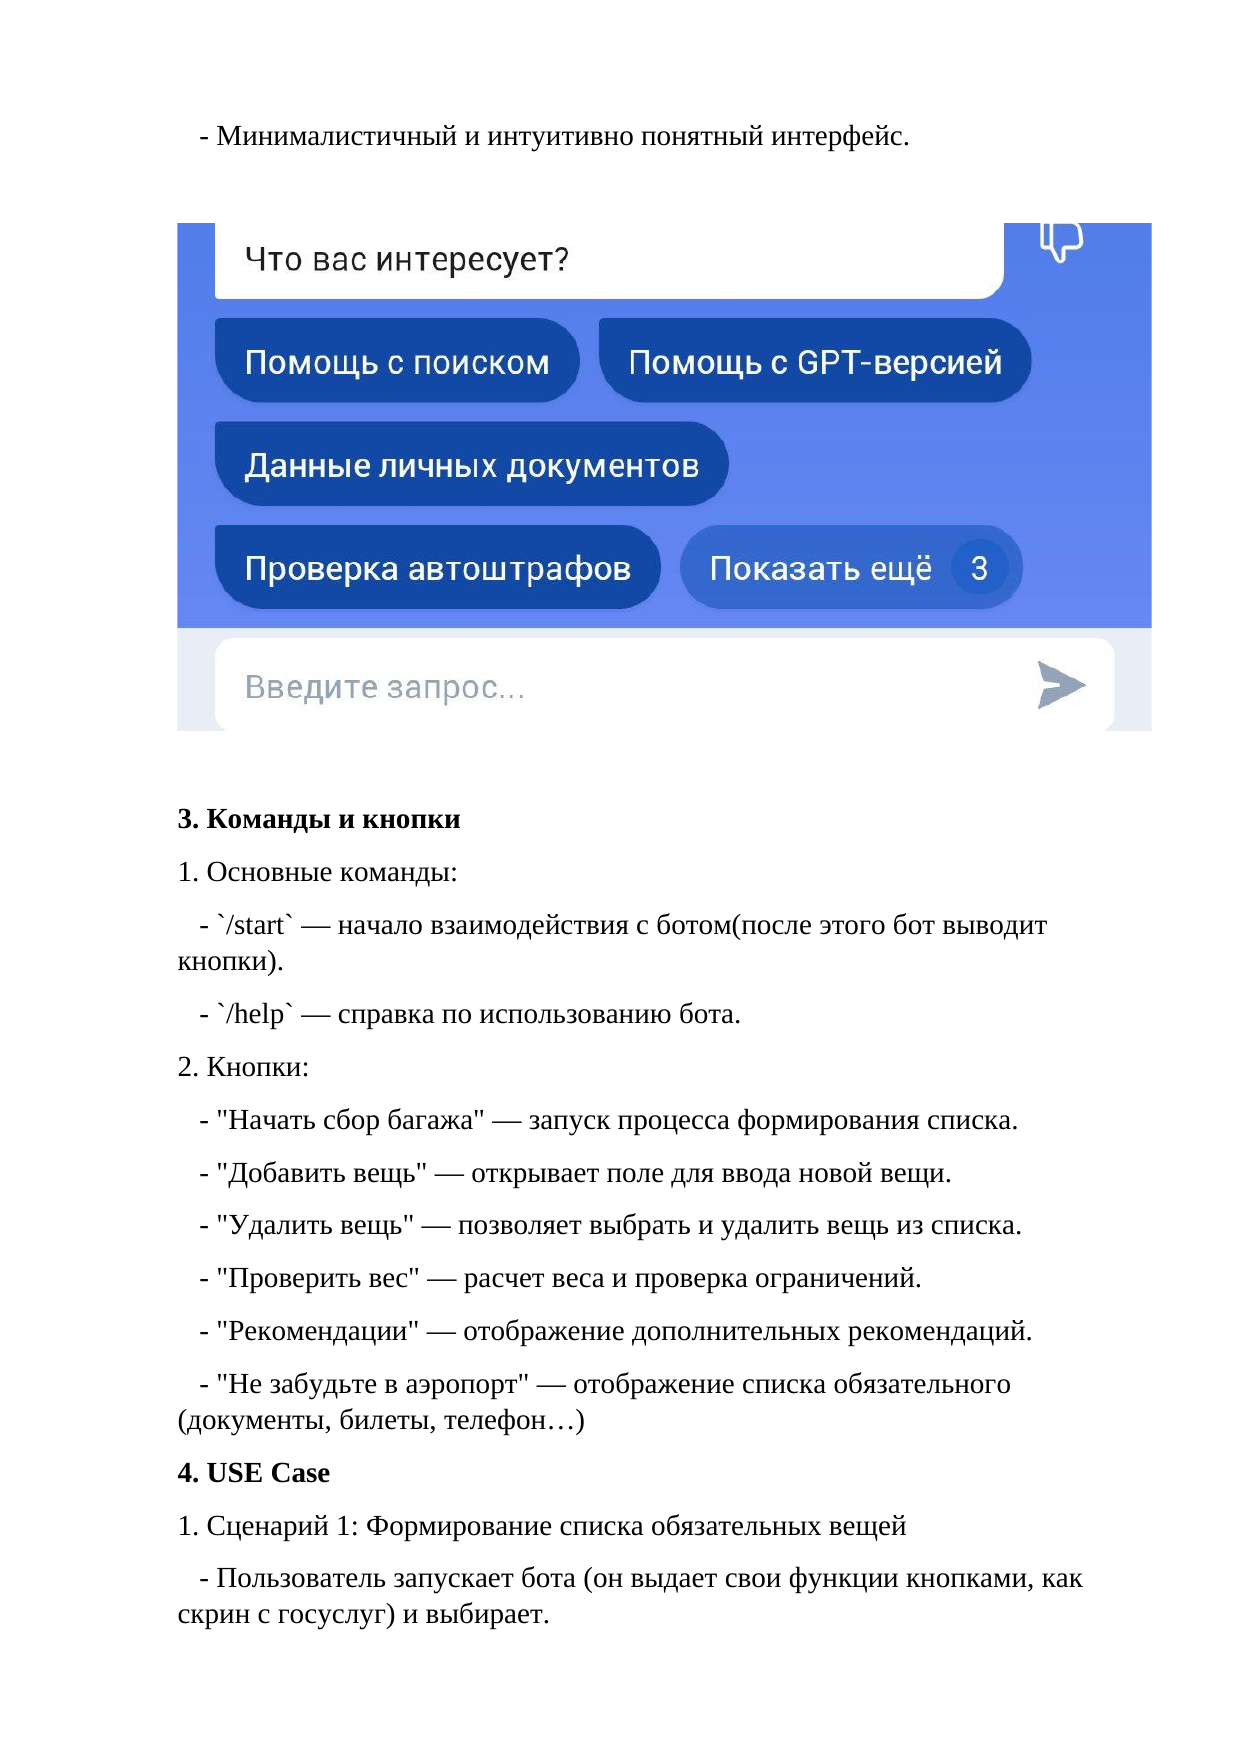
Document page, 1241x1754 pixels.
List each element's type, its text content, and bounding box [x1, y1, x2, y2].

text - "Удалить вещь" — позволяет выбрать и удалить вещь из списка. [177, 1207, 1152, 1241]
text - "Начать сбор багажа" — запуск процесса формирования списка. [177, 1102, 1152, 1135]
text - `/start` — начало взаимодействия с ботом(после этого бот выводит кнопки). [177, 907, 1152, 977]
text 1. Основные команды: [177, 854, 1152, 888]
text - `/help` — справка по использованию бота. [177, 996, 1152, 1030]
text - "Проверить вес" — расчет веса и проверка ограничений. [177, 1260, 1152, 1294]
text 2. Кнопки: [177, 1049, 1152, 1083]
text - "Добавить вещь" — открывает поле для ввода новой вещи. [177, 1155, 1152, 1188]
text 4. USE Case [177, 1455, 1152, 1488]
text 3. Команды и кнопки [177, 802, 1152, 835]
text - "Рекомендации" — отображение дополнительных рекомендаций. [177, 1313, 1152, 1347]
text - Пользователь запускает бота (он выдает свои функции кнопками, как скрин с госуслуг) и выбирает. [177, 1561, 1152, 1630]
text - "Не забудьте в аэропорт" — отображение списка обязательного (документы, билеты, телефон…) [177, 1366, 1152, 1436]
text 1. Сценарий 1: Формирование списка обязательных вещей [177, 1508, 1152, 1541]
picture [177, 223, 1152, 731]
text - Минималистичный и интуитивно понятный интерфейс. [177, 118, 1152, 152]
